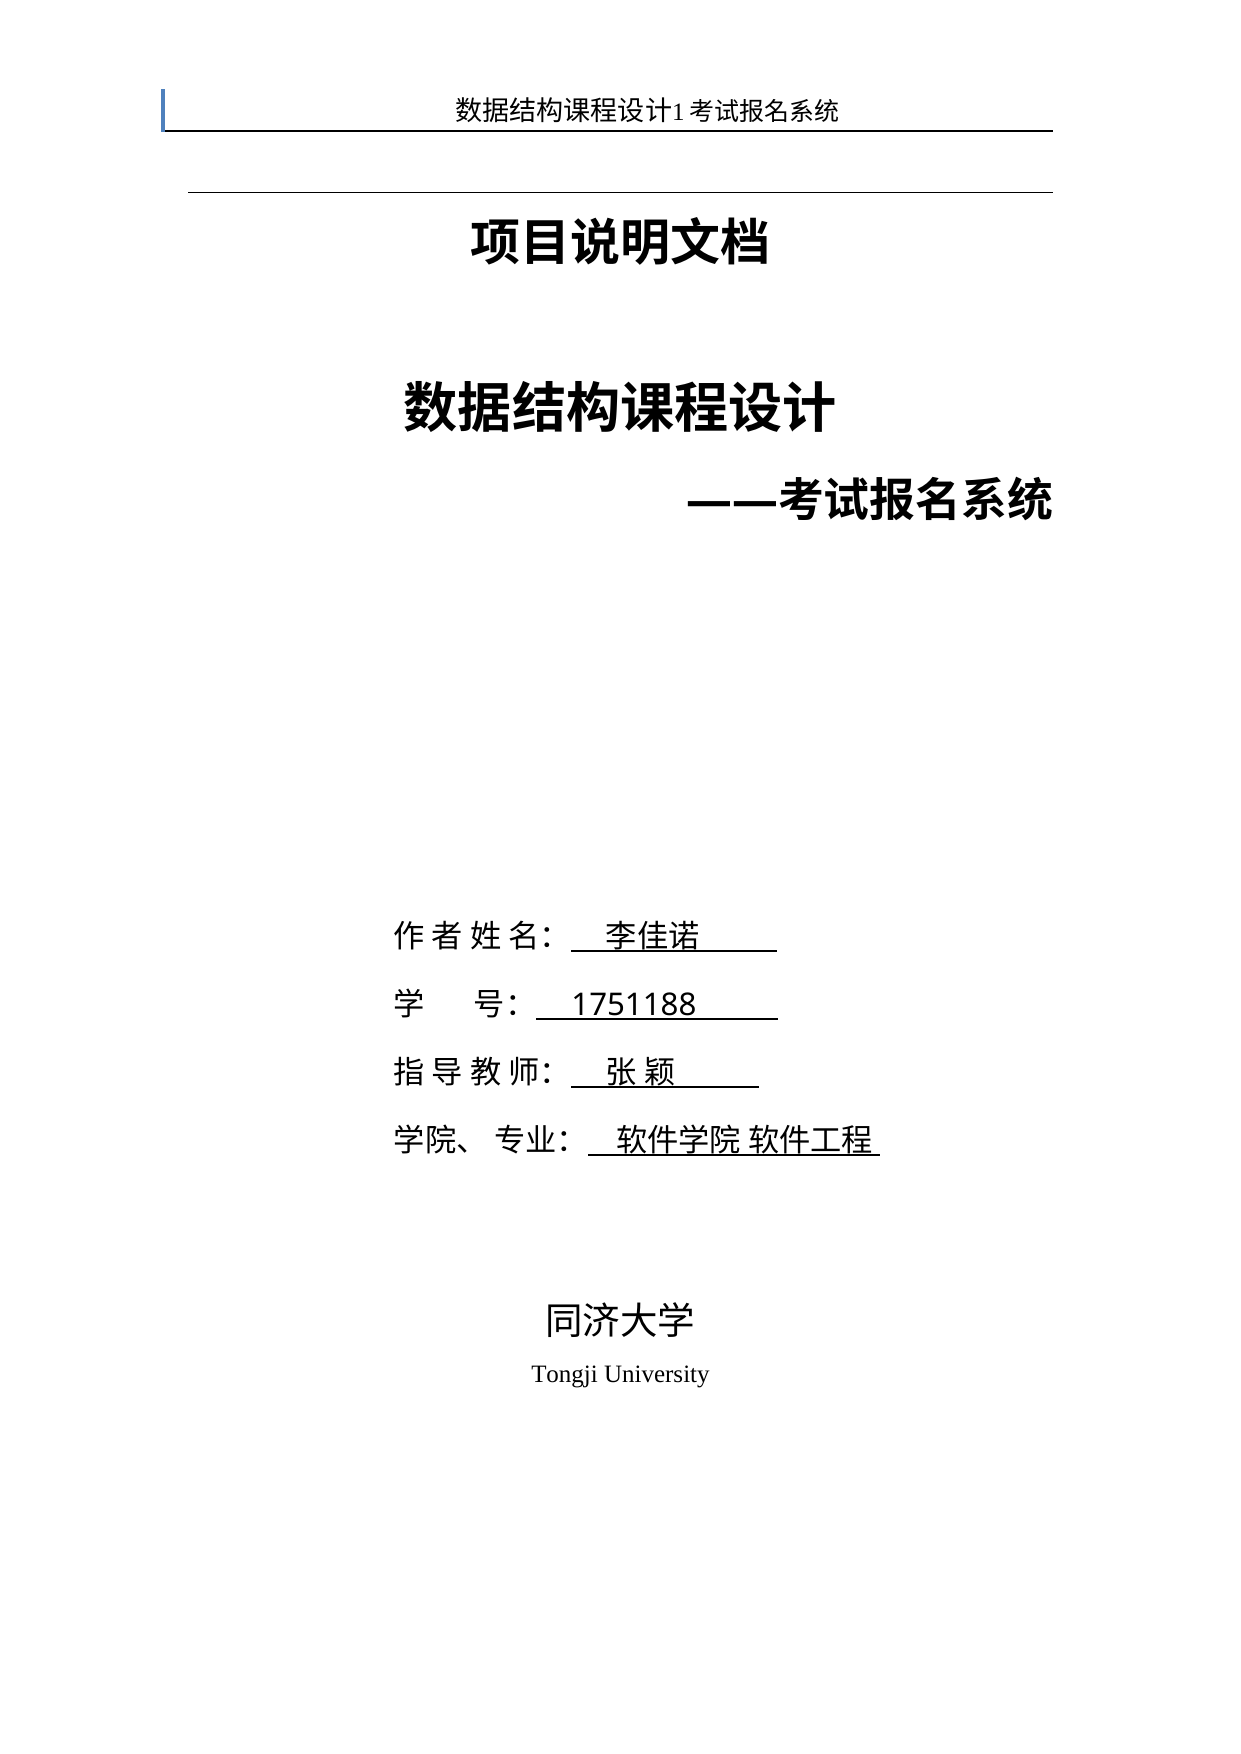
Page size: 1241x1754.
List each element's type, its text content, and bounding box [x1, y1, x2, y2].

text 数据结构课程设计 [187, 365, 1053, 443]
text 学 号： 1751188 [187, 979, 1053, 1025]
text ——考试报名系统 [187, 463, 1053, 529]
text 学院、 专业： 软件学院 软件工程 [187, 1115, 1053, 1160]
text 同济大学 [187, 1291, 1053, 1345]
text Tongji University [187, 1359, 1053, 1387]
text 指 导 教 师： 张 颖 [187, 1047, 1053, 1093]
text 作 者 姓 名： 李佳诺 [187, 911, 1053, 957]
text 项目说明文档 [187, 203, 1053, 275]
